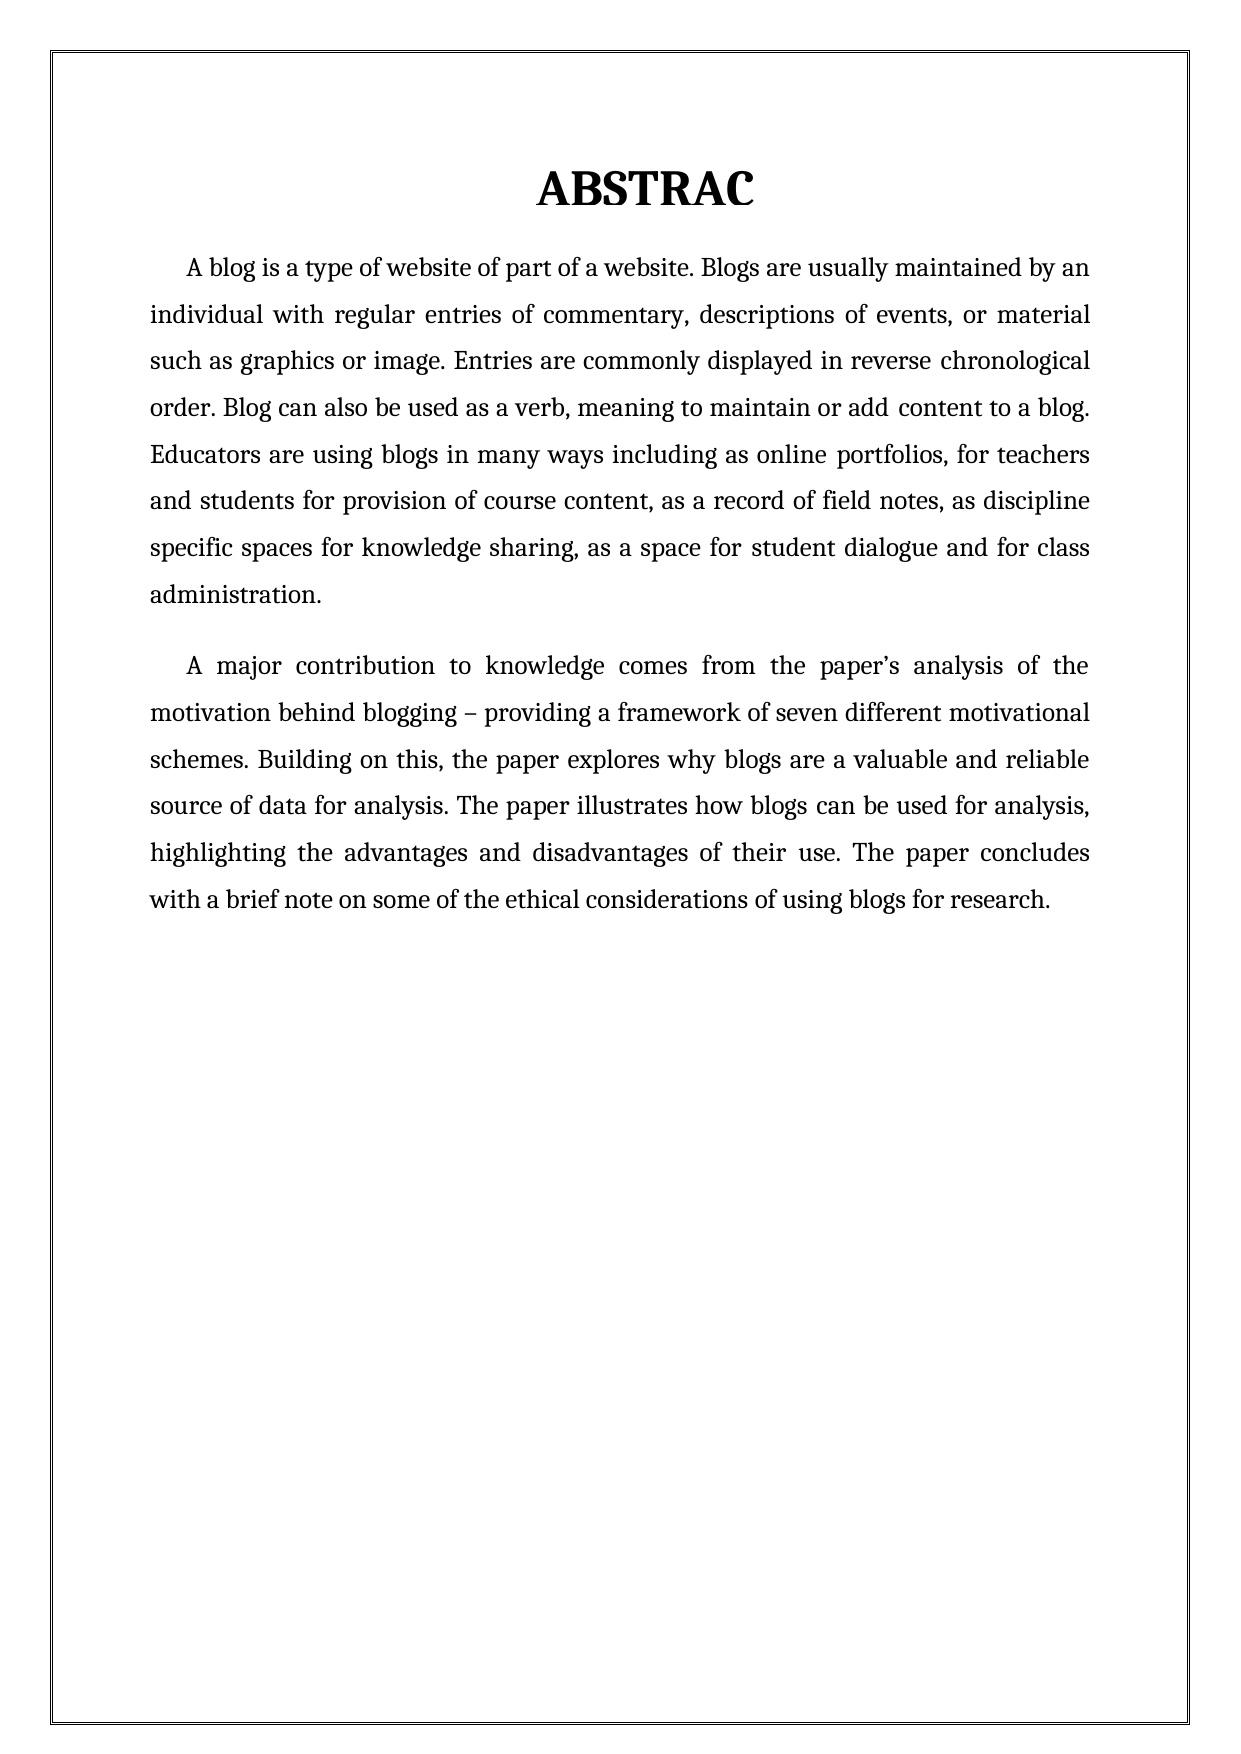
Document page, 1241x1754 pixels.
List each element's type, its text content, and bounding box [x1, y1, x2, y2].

text A blog is a type of website of part of a website. Blogs are usually maintained by an individual with regular entries of commentary, descriptions of events, or material such as graphics or image. Entries are commonly displayed in reverse chronological order. Blog can also be used as a verb, meaning to maintain or add content to a blog. Educators are using blogs in many ways including as online portfolios, for teachers and students for provision of course content, as a record of field notes, as discipline specific spaces for knowledge sharing, as a space for student dialogue and for class administration. [150, 252, 1090, 610]
text A major contribution to knowledge comes from the paper’s analysis of the motivation behind blogging – providing a framework of seven different motivational schemes. Building on this, the paper explores why blogs are a valuable and reliable source of data for analysis. The paper illustrates how blogs can be used for analysis, highlighting the advantages and disadvantages of their use. The paper concludes with a brief note on some of the ethical considerations of using blogs for research. [150, 650, 1090, 915]
